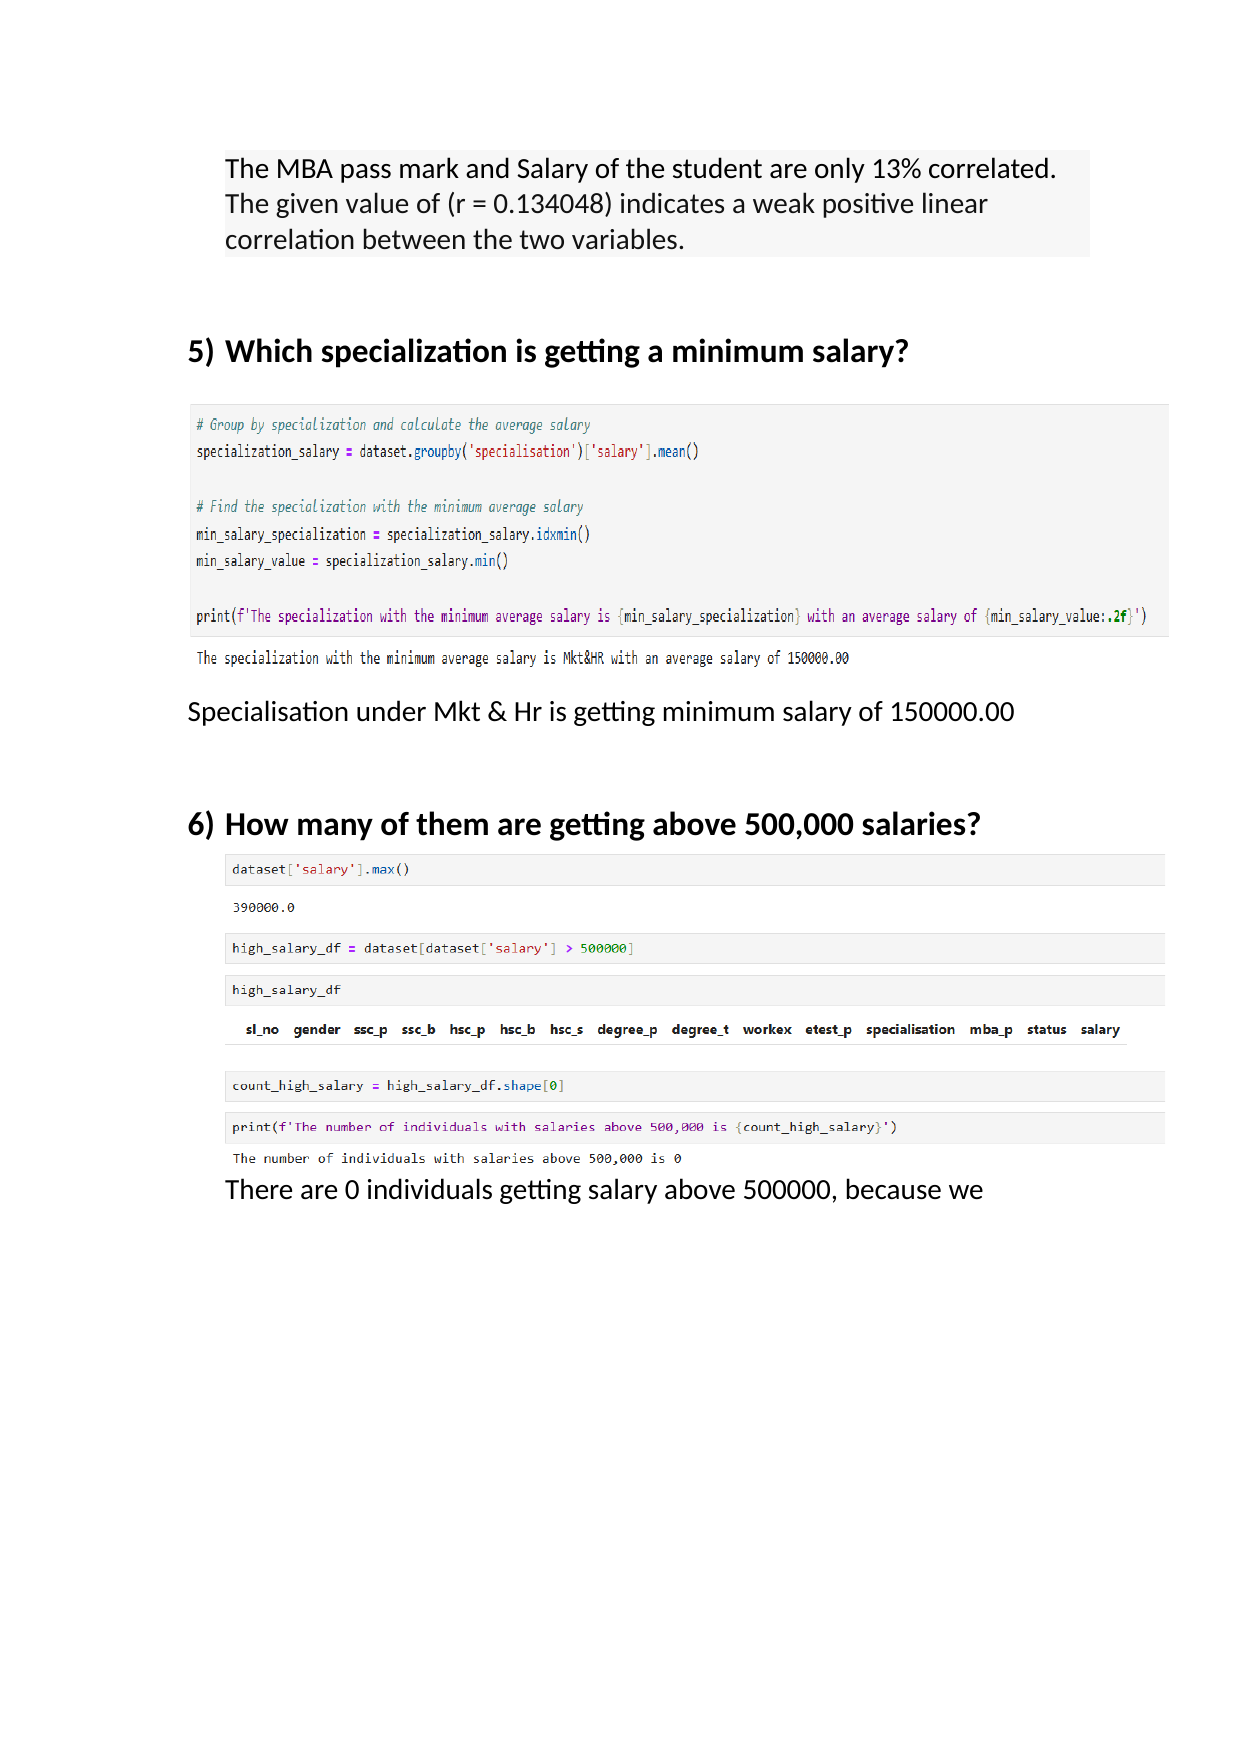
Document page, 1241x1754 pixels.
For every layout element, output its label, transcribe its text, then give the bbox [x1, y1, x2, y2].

text Specialisation under Mkt & Hr is getting minimum salary of 150000.00 [150, 693, 1090, 729]
text The MBA pass mark and Salary of the student are only 13% correlated. The given value of (r = 0.134048) indicates a weak positive linear correlation between the two variables. [225, 150, 1090, 257]
list Which specialization is getting a minimum salary? [187, 330, 1090, 371]
list There are 0 individuals getting salary above 500000, because we [225, 1171, 1090, 1207]
list How many of them are getting above 500,000 salaries? [187, 803, 1090, 844]
picture [225, 847, 1166, 1170]
picture [187, 390, 1169, 675]
